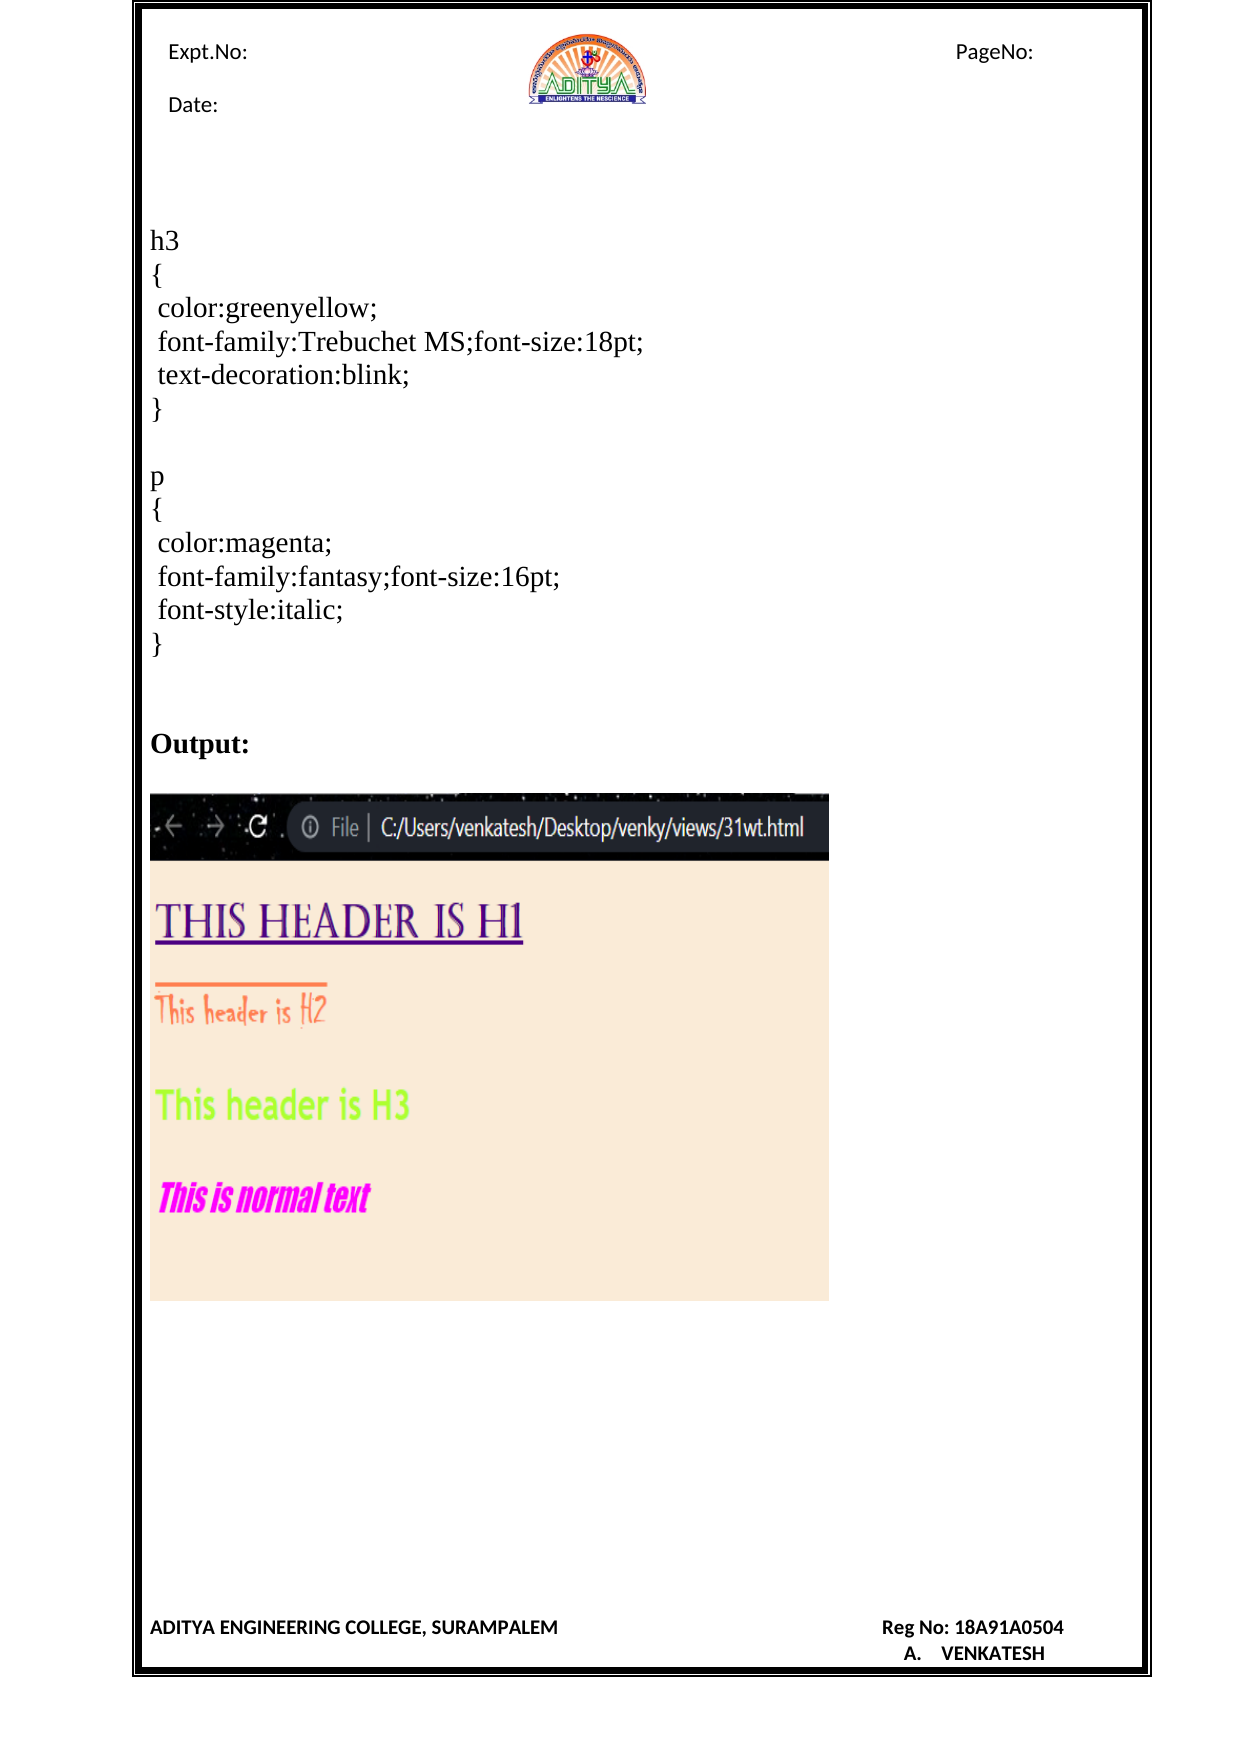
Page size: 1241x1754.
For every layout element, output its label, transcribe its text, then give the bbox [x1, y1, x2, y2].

text color:greenyellow; [150, 290, 1090, 324]
picture [527, 9, 647, 129]
text p [150, 458, 1090, 492]
text { [150, 492, 1090, 525]
text font-style:italic; [150, 592, 1090, 626]
picture [150, 793, 829, 1301]
text { [150, 257, 1090, 290]
text color:magenta; [150, 525, 1090, 559]
text } [150, 391, 1090, 424]
text Output: [150, 726, 1090, 760]
text font-family:fantasy;font-size:16pt; [150, 559, 1090, 592]
text text-decoration:blink; [150, 357, 1090, 391]
text font-family:Trebuchet MS;font-size:18pt; [150, 324, 1090, 357]
text } [150, 626, 1090, 659]
text h3 [150, 223, 1090, 257]
